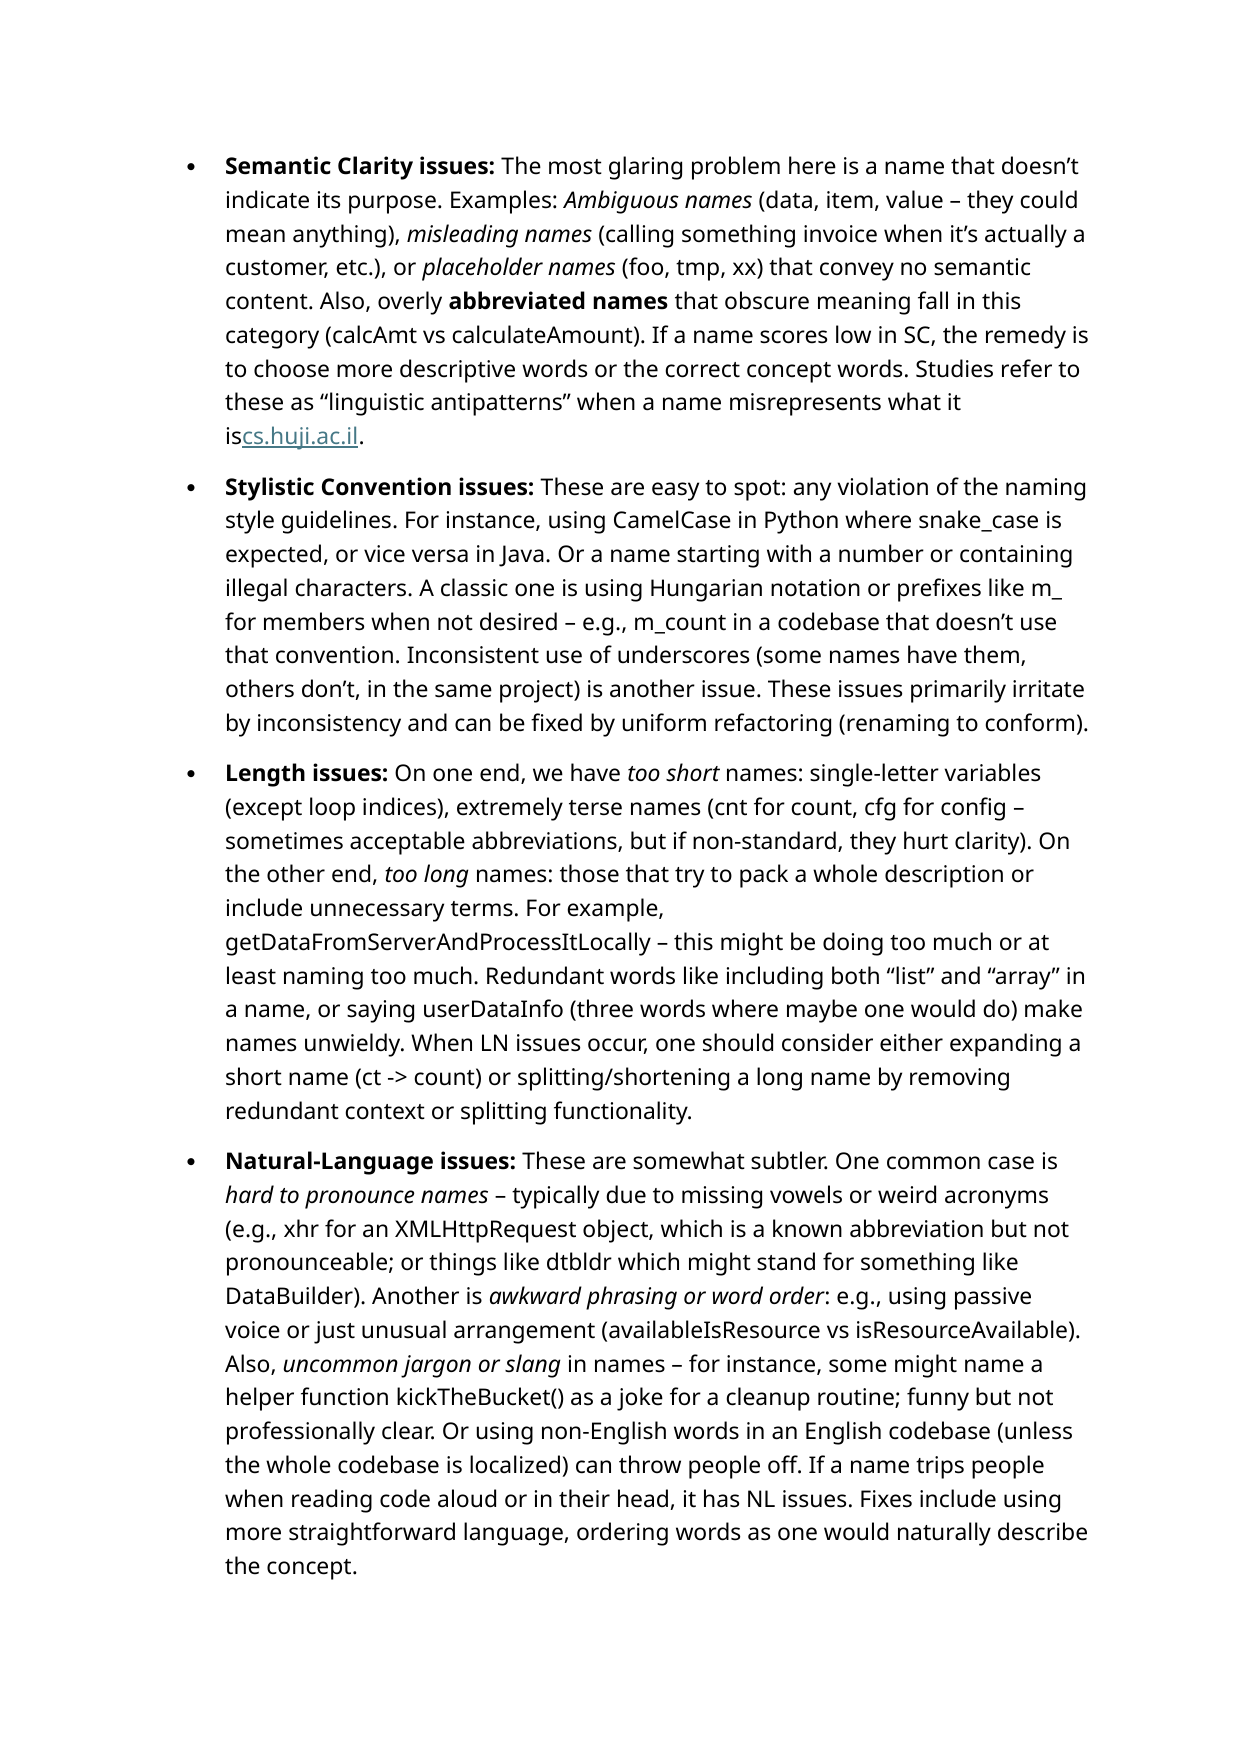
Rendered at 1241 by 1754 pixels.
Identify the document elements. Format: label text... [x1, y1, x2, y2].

list Length issues: On one end, we have too short names: single-letter variables (except loop indices), extremely terse names (cnt for count, cfg for config – sometimes acceptable abbreviations, but if non-standard, they hurt clarity). On the other end, too long names: those that try to pack a whole description or include unnecessary terms. For example, getDataFromServerAndProcessItLocally – this might be doing too much or at least naming too much. Redundant words like including both “list” and “array” in a name, or saying userDataInfo (three words where maybe one would do) make names unwieldy. When LN issues occur, one should consider either expanding a short name (ct -> count) or splitting/shortening a long name by removing redundant context or splitting functionality. [187, 757, 1090, 1126]
list Natural-Language issues: These are somewhat subtler. One common case is hard to pronounce names – typically due to missing vowels or weird acronyms (e.g., xhr for an XMLHttpRequest object, which is a known abbreviation but not pronounceable; or things like dtbldr which might stand for something like DataBuilder). Another is awkward phrasing or word order: e.g., using passive voice or just unusual arrangement (availableIsResource vs isResourceAvailable). Also, uncommon jargon or slang in names – for instance, some might name a helper function kickTheBucket() as a joke for a cleanup routine; funny but not professionally clear. Or using non-English words in an English codebase (unless the whole codebase is localized) can throw people off. If a name trips people when reading code aloud or in their head, it has NL issues. Fixes include using more straightforward language, ordering words as one would naturally describe the concept. [187, 1145, 1090, 1581]
list Stylistic Convention issues: These are easy to spot: any violation of the naming style guidelines. For instance, using CamelCase in Python where snake_case is expected, or vice versa in Java. Or a name starting with a number or containing illegal characters. A classic one is using Hungarian notation or prefixes like m_ for members when not desired – e.g., m_count in a codebase that doesn’t use that convention. Inconsistent use of underscores (some names have them, others don’t, in the same project) is another issue. These issues primarily irritate by inconsistency and can be fixed by uniform refactoring (renaming to conform). [187, 470, 1090, 738]
list Semantic Clarity issues: The most glaring problem here is a name that doesn’t indicate its purpose. Examples: Ambiguous names (data, item, value – they could mean anything), misleading names (calling something invoice when it’s actually a customer, etc.), or placeholder names (foo, tmp, xx) that convey no semantic content. Also, overly abbreviated names that obscure meaning fall in this category (calcAmt vs calculateAmount). If a name scores low in SC, the remedy is to choose more descriptive words or the correct concept words. Studies refer to these as “linguistic antipatterns” when a name misrepresents what it iscs.huji.ac.il. [187, 150, 1090, 451]
